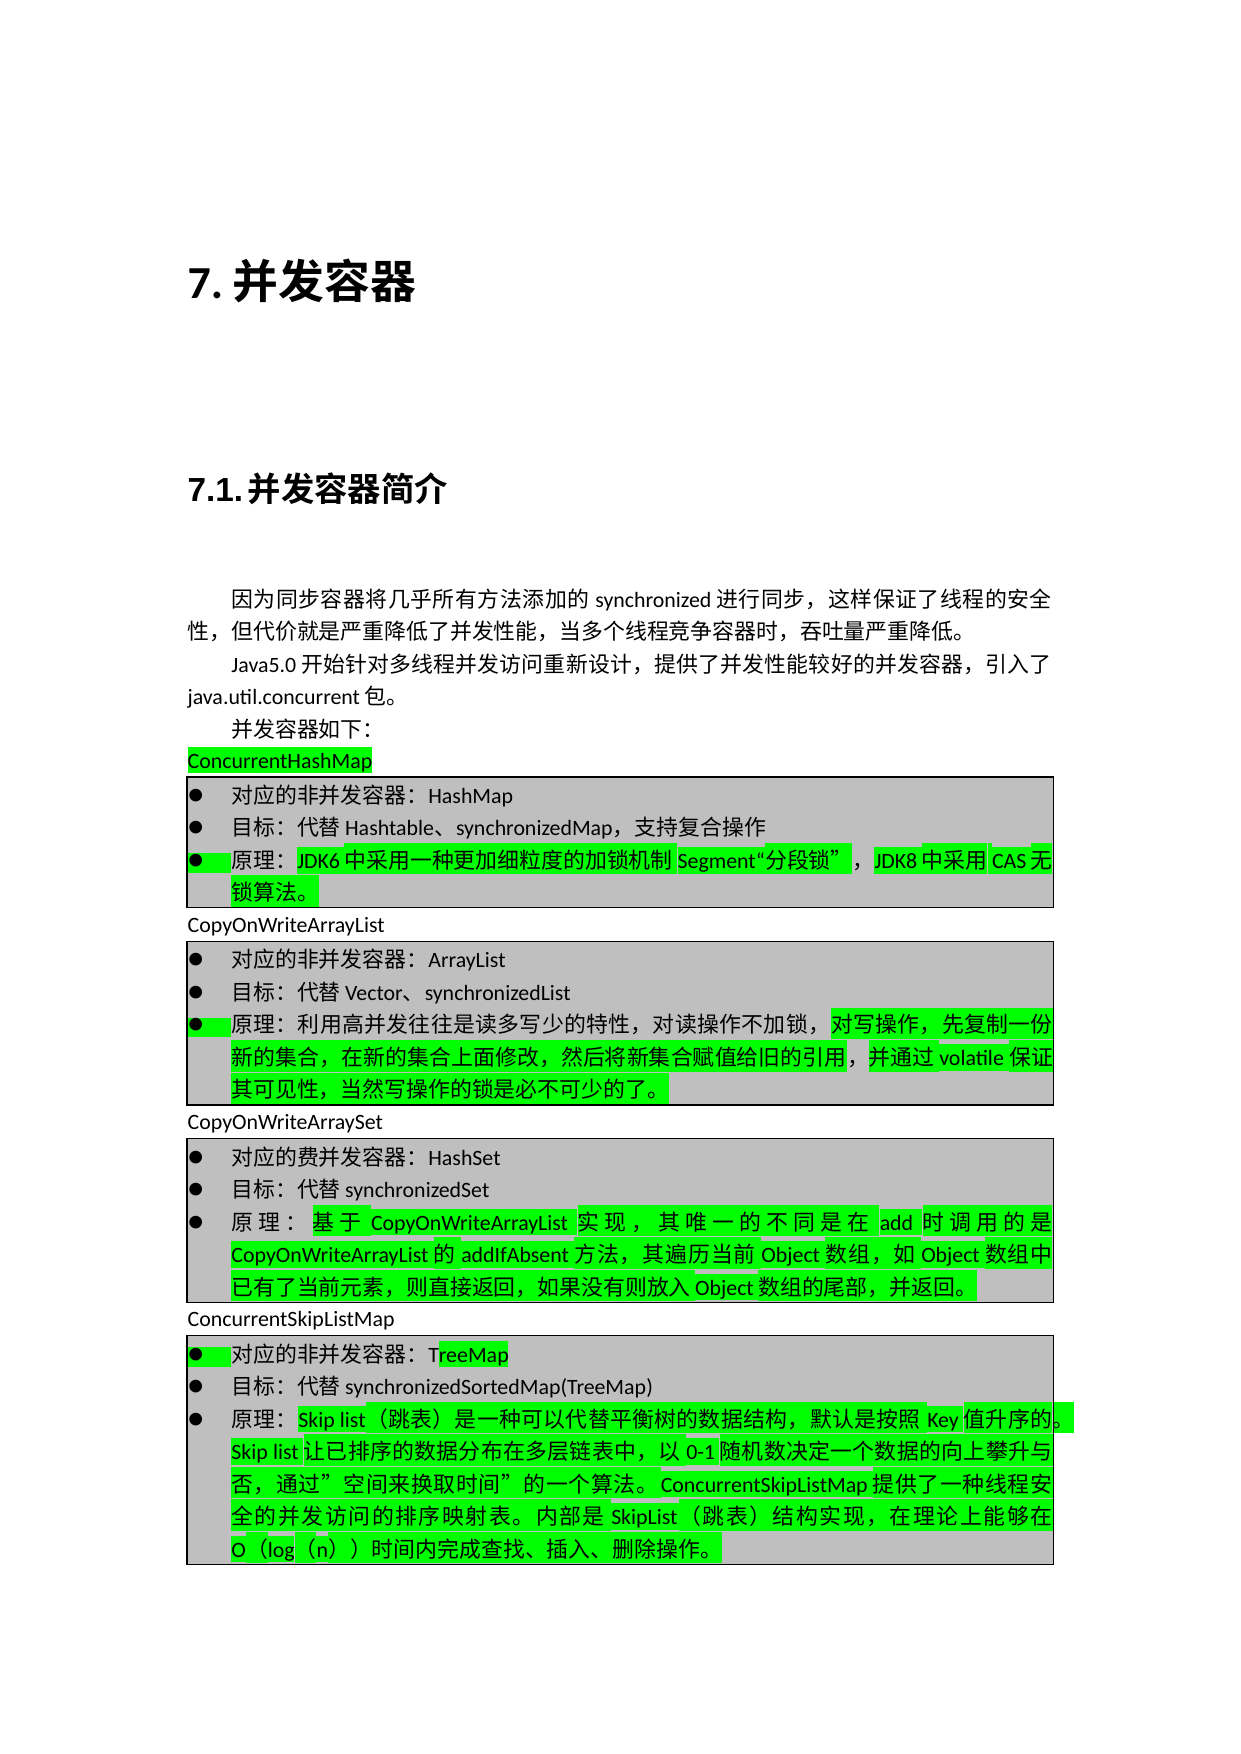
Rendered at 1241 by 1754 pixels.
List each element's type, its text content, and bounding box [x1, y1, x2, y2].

text 并发容器如下： [187, 711, 1053, 744]
list 目标：代替Hashtable、synchronizedMap，支持复合操作 [188, 810, 1053, 841]
text CopyOnWriteArraySet [187, 1106, 1053, 1138]
list 原理：利用高并发往往是读多写少的特性，对读操作不加锁，对写操作，先复制一份新的集合，在新的集合上面修改，然后将新集合赋值给旧的引用，并通过volatile 保证其可见性，当然写操作的锁是必不可少的了。 [188, 1006, 1053, 1104]
list 目标：代替synchronizedSortedMap(TreeMap) [188, 1369, 1053, 1400]
subtitle 并发容器简介 [187, 454, 1053, 519]
list 目标：代替Vector、synchronizedList [188, 974, 1053, 1006]
list 原理：基于CopyOnWriteArrayList实现，其唯一的不同是在add时调用的是CopyOnWriteArrayList的addIfAbsent方法，其遍历当前Object数组，如Object数组中已有了当前元素，则直接返回，如果没有则放入Object数组的尾部，并返回。 [188, 1203, 1053, 1302]
text 因为同步容器将几乎所有方法添加的synchronized进行同步，这样保证了线程的安全性，但代价就是严重降低了并发性能，当多个线程竞争容器时，吞吐量严重降低。 [187, 581, 1053, 646]
text ConcurrentHashMap [187, 744, 1053, 776]
text Java5.0开始针对多线程并发访问重新设计，提供了并发性能较好的并发容器，引入了java.util.concurrent包。 [187, 646, 1053, 711]
list 对应的非并发容器：ArrayList [188, 942, 1053, 974]
list 对应的非并发容器：HashMap [188, 778, 1053, 810]
list 对应的非并发容器：TreeMap [188, 1336, 1053, 1369]
subtitle 并发容器 [187, 230, 1053, 327]
text ConcurrentSkipListMap [187, 1303, 1053, 1335]
list 原理：Skip list（跳表）是一种可以代替平衡树的数据结构，默认是按照Key值升序的。Skip list让已排序的数据分布在多层链表中，以0-1随机数决定一个数据的向上攀升与否，通过”空间来换取时间”的一个算法。ConcurrentSkipListMap提供了一种线程安全的并发访问的排序映射表。内部是SkipList（跳表）结构实现，在理论上能够在O（log（n））时间内完成查找、插入、删除操作。 [188, 1400, 1053, 1564]
list 原理：JDK6中采用一种更加细粒度的加锁机制Segment“分段锁”，JDK8中采用CAS无锁算法。 [188, 841, 1053, 907]
list 目标：代替synchronizedSet [188, 1172, 1053, 1203]
text CopyOnWriteArrayList [187, 908, 1053, 941]
list 对应的费并发容器：HashSet [188, 1139, 1053, 1172]
